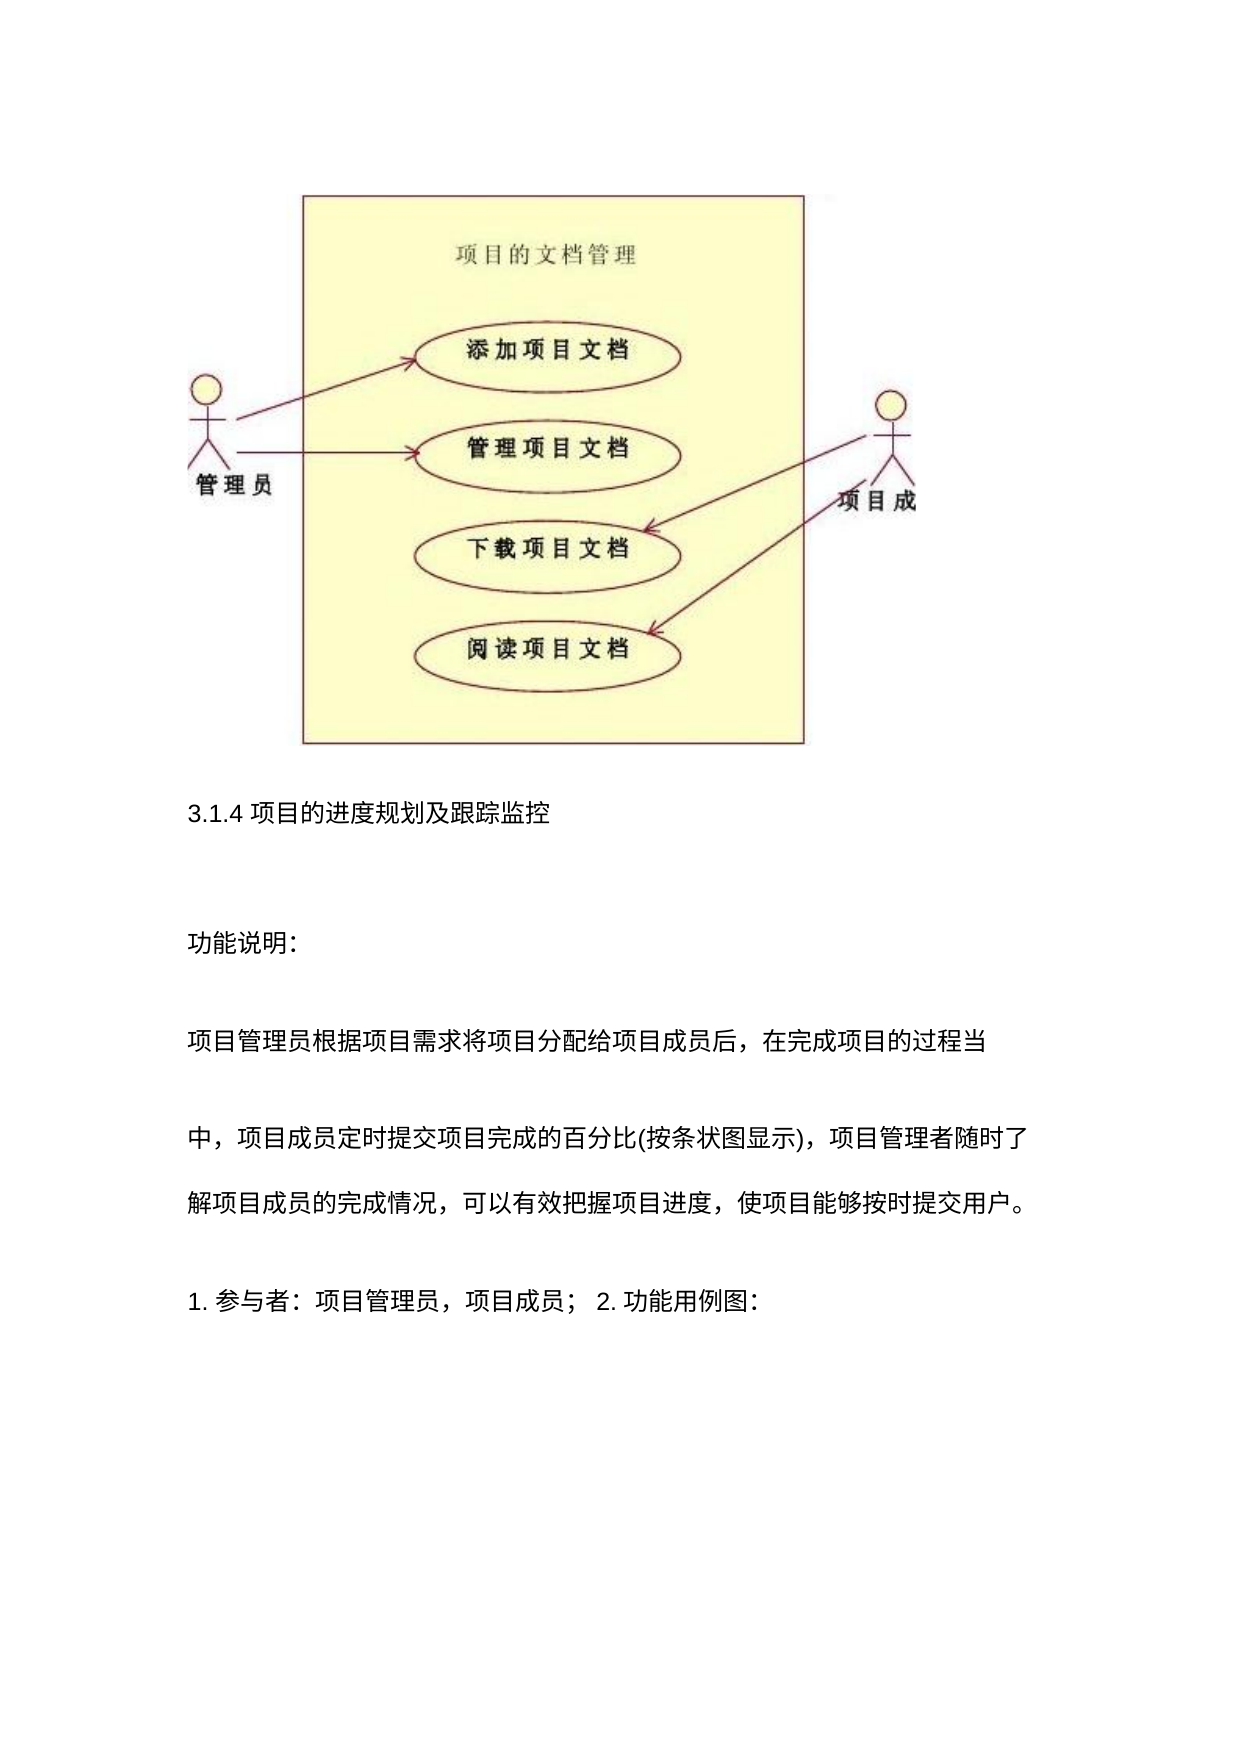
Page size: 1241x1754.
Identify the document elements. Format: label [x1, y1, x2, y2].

list [187, 909, 1053, 1332]
list [187, 162, 1053, 909]
picture [187, 194, 916, 746]
